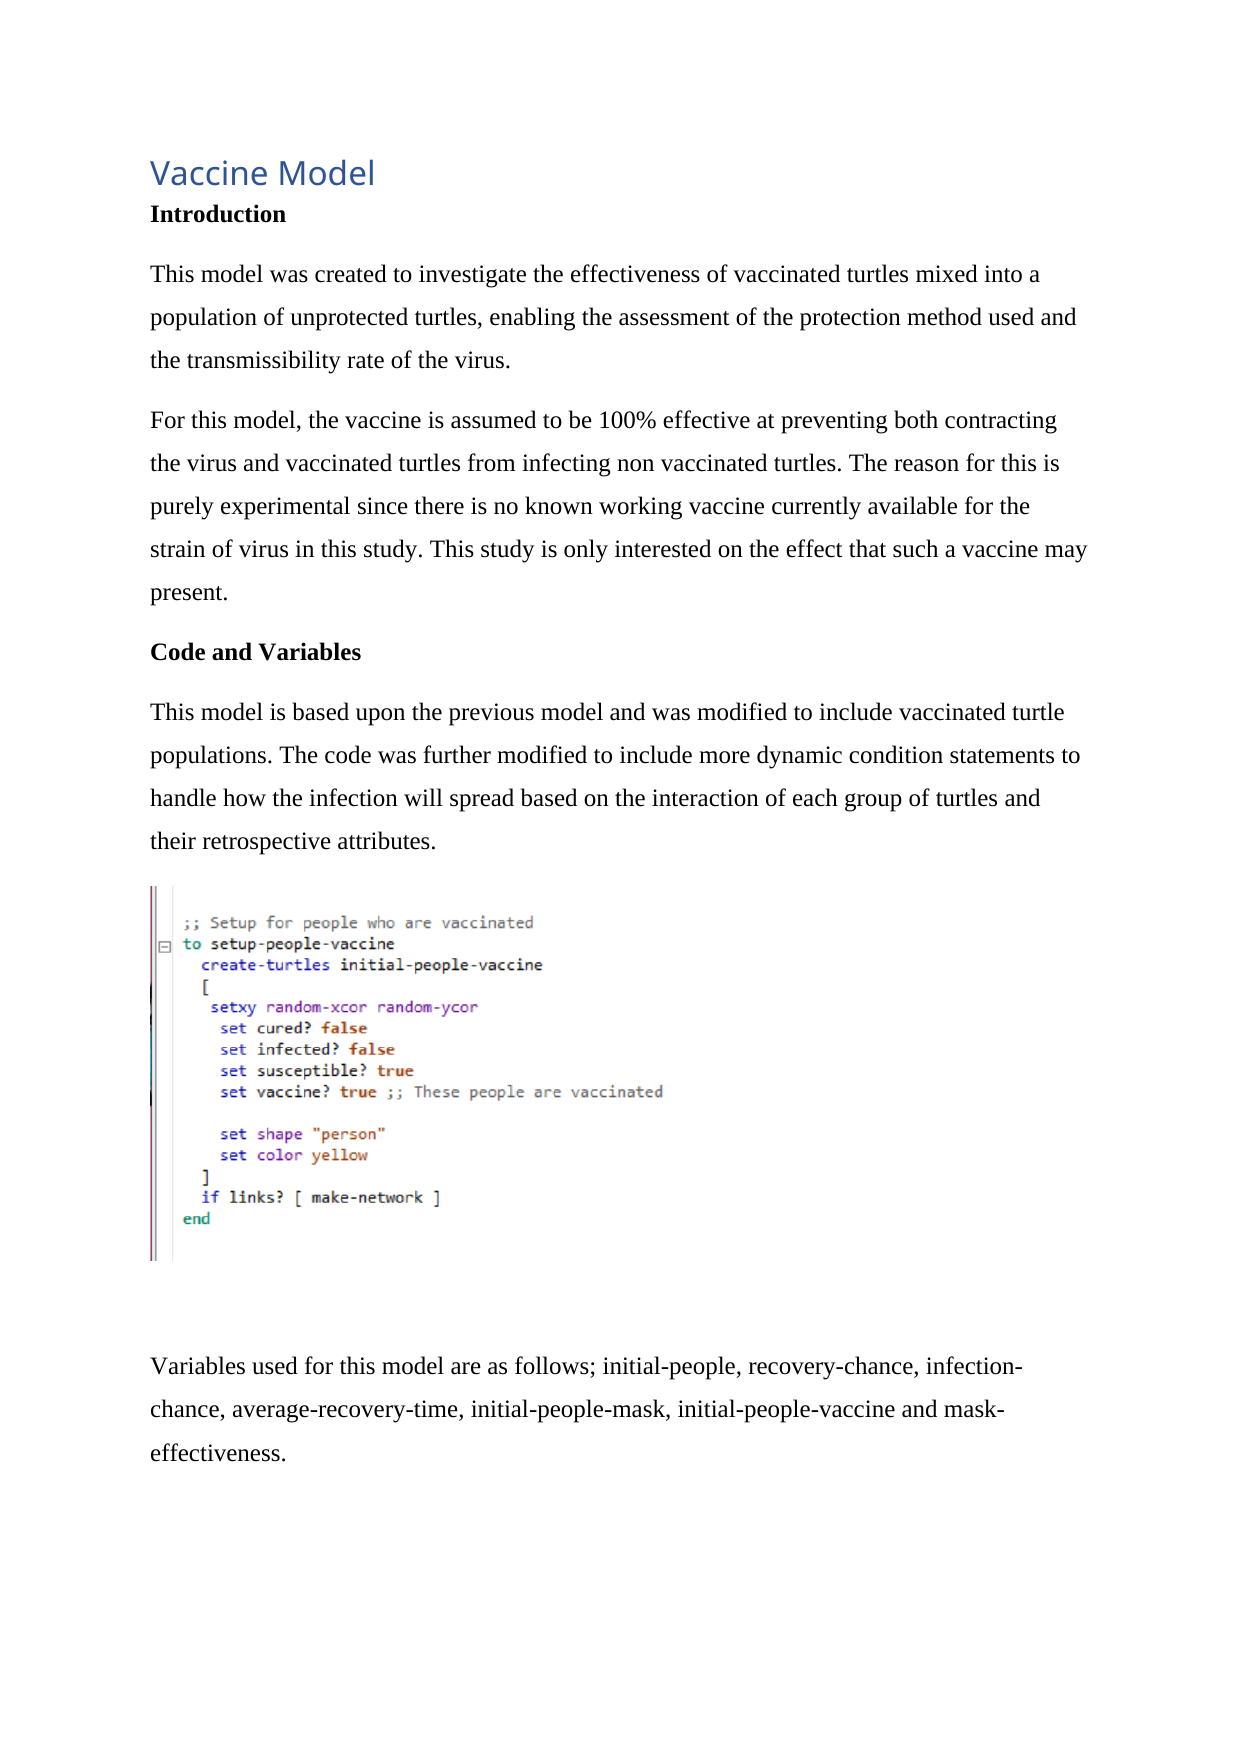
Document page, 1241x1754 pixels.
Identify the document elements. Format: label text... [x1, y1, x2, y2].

text Code and Variables [150, 637, 1090, 666]
picture [150, 886, 901, 1261]
text For this model, the vaccine is assumed to be 100% effective at preventing both contracting the virus and vaccinated turtles from infecting non vaccinated turtles. The reason for this is purely experimental since there is no known working vaccine currently available for the strain of virus in this study. This study is only interested on the effect that such a vaccine may present. [150, 405, 1090, 606]
text This model is based upon the previous model and was modified to include vaccinated turtle populations. The code was further modified to include more dynamic condition statements to handle how the infection will spread based on the interaction of each group of turtles and their retrospective attributes. [150, 697, 1090, 855]
text Variables used for this model are as follows; initial-people, recovery-chance, infection-chance, average-recovery-time, initial-people-mask, initial-people-vaccine and mask-effectiveness. [150, 1351, 1090, 1466]
text This model was created to investigate the effectiveness of vaccinated turtles mixed into a population of unprotected turtles, enabling the assessment of the protection method used and the transmissibility rate of the virus. [150, 259, 1090, 374]
subtitle Vaccine Model [150, 150, 1090, 195]
text Introduction [150, 199, 1090, 228]
